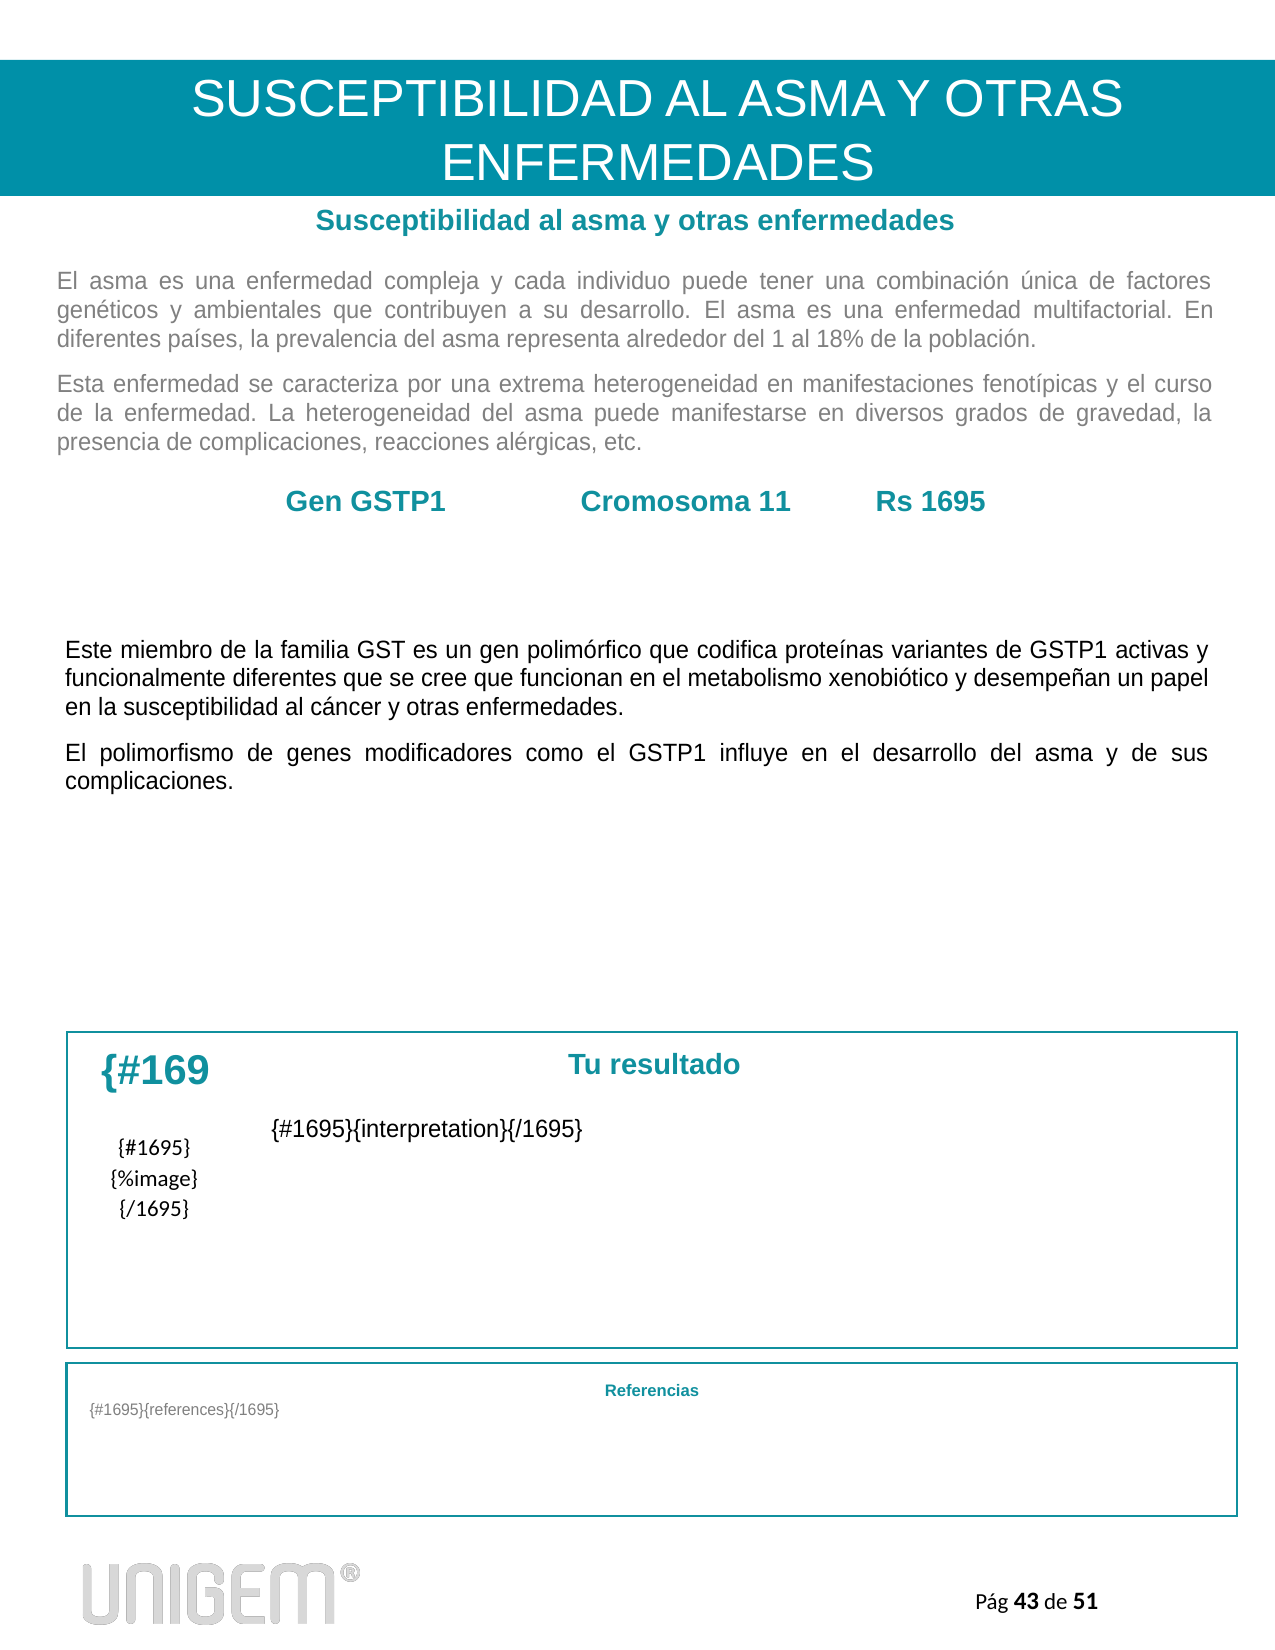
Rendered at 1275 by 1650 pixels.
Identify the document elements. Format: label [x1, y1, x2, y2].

picture [82, 1563, 360, 1625]
